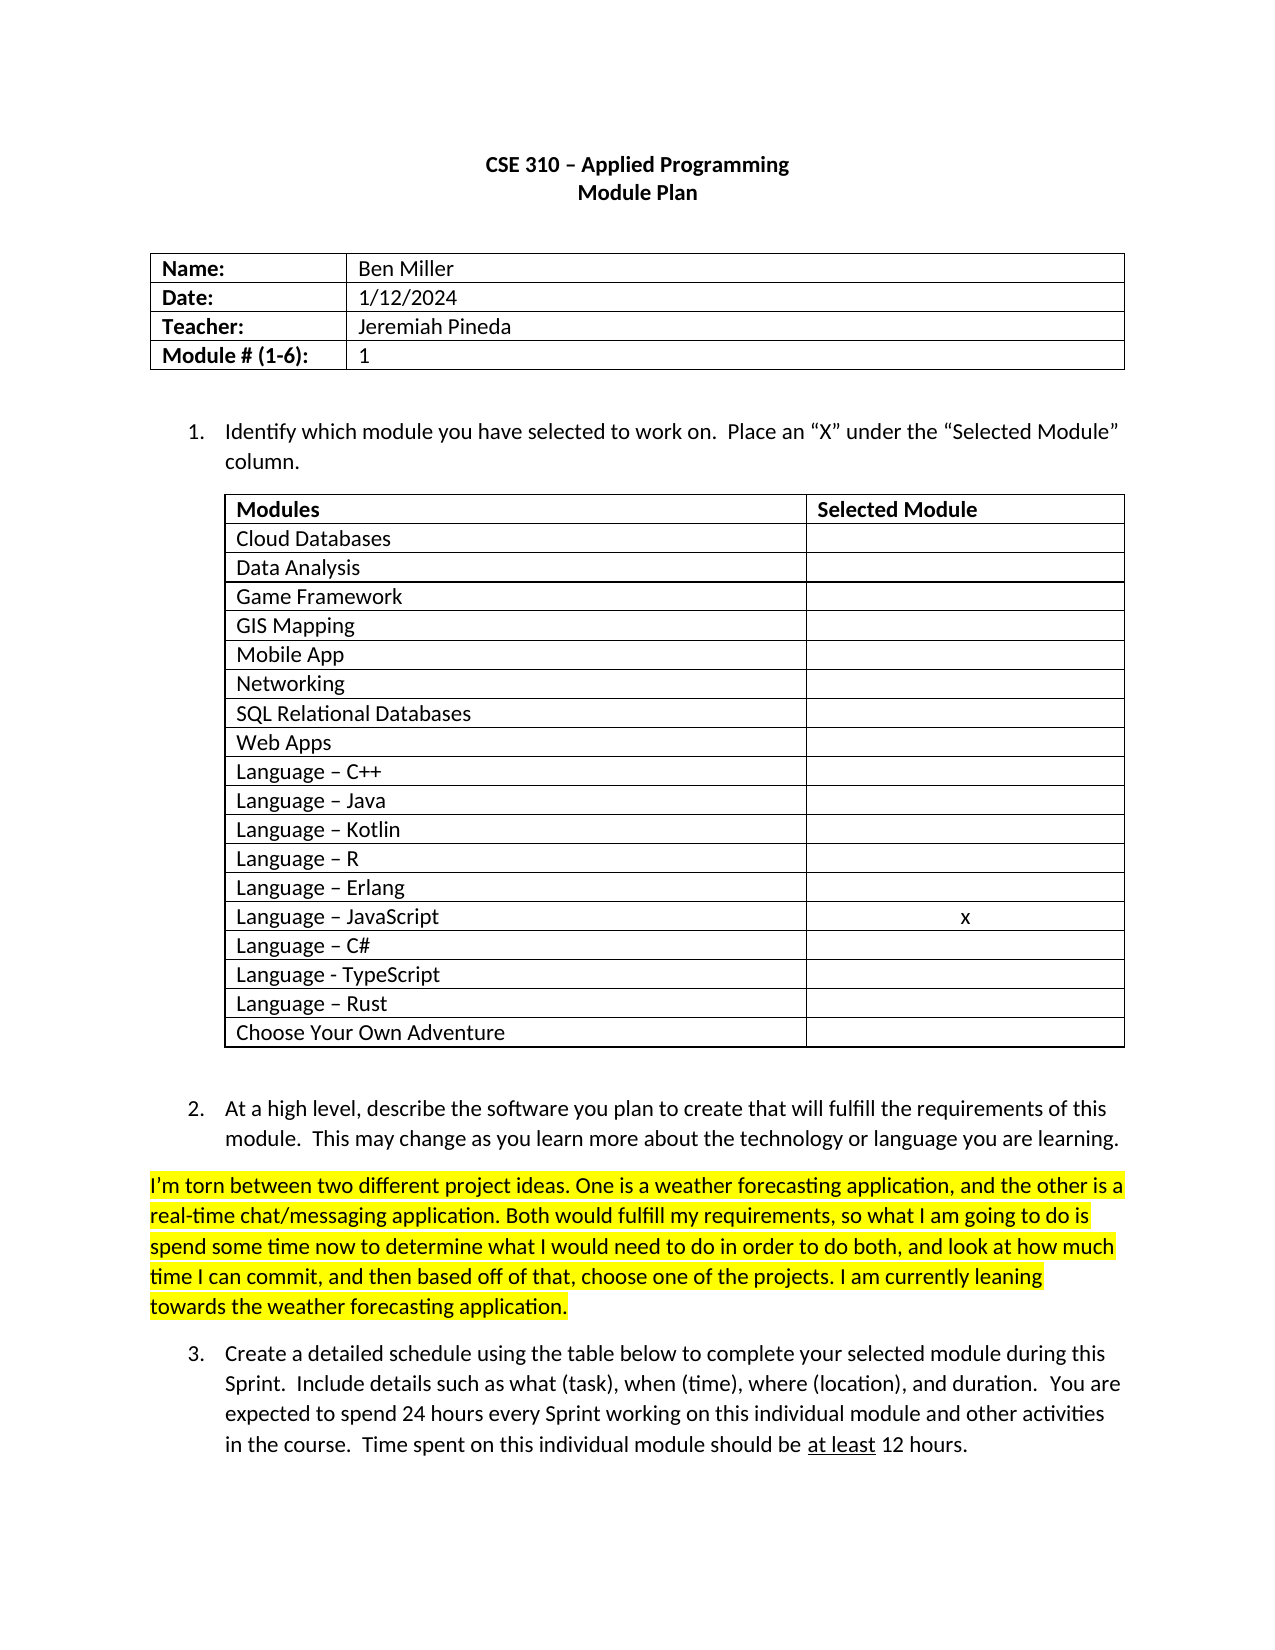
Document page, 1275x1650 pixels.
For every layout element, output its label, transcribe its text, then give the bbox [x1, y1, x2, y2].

table_header Selected Module [807, 495, 1124, 523]
table_header Modules [226, 495, 806, 523]
table_cell Networking [226, 670, 806, 698]
table_cell Teacher: [151, 312, 346, 340]
table_cell Cloud Databases [226, 524, 806, 552]
table_cell Web Apps [226, 728, 806, 756]
list At a high level, describe the software you plan to create that will fulfill the requirements of this module. This may change as you learn more about the technology or language you are learning. [187, 1094, 1125, 1152]
table_cell [807, 873, 1124, 901]
table_cell Module # (1-6): [151, 341, 346, 369]
table_cell [807, 641, 1124, 668]
table_cell Choose Your Own Adventure [226, 1018, 806, 1046]
table_cell [807, 670, 1124, 698]
table_cell [807, 960, 1124, 988]
list Create a detailed schedule using the table below to complete your selected module during this Sprint. Include details such as what (task), when (time), where (location), and duration. You are expected to spend 24 hours every Sprint working on this individual module and other activities in the course. Time spent on this individual module should be at least 12 hours. [187, 1339, 1125, 1458]
table_cell SQL Relational Databases [226, 699, 806, 727]
table_header Ben Miller [347, 254, 1124, 282]
table_cell [807, 989, 1124, 1017]
table_cell Language – JavaScript [226, 902, 806, 930]
table_cell Language – Kotlin [226, 815, 806, 843]
table_cell [807, 699, 1124, 727]
table_cell [807, 815, 1124, 843]
table_cell Language - TypeScript [226, 960, 806, 988]
table_cell Language – Rust [226, 989, 806, 1017]
text I’m torn between two different project ideas. One is a weather forecasting application, and the other is a real-time chat/messaging application. Both would fulfill my requirements, so what I am going to do is spend some time now to determine what I would need to do in order to do both, and look at how much time I can commit, and then based off of that, choose one of the projects. I am currently leaning towards the weather forecasting application. [150, 1199, 1125, 1320]
table_cell [807, 611, 1124, 639]
table_cell Date: [151, 283, 346, 311]
table_cell [807, 728, 1124, 756]
table_cell [807, 583, 1124, 610]
table_cell Data Analysis [226, 553, 806, 581]
table_cell [807, 786, 1124, 814]
table_cell Game Framework [226, 583, 806, 610]
table_cell [807, 553, 1124, 581]
table_cell Mobile App [226, 641, 806, 668]
table_header Name: [151, 254, 346, 282]
table_cell Language – Erlang [226, 873, 806, 901]
table_cell Jeremiah Pineda [347, 312, 1124, 340]
table_cell Language – R [226, 844, 806, 872]
table_cell 1/12/2024 [347, 283, 1124, 311]
table_cell [807, 1018, 1124, 1046]
table_cell 1 [347, 341, 1124, 369]
table_cell [807, 524, 1124, 552]
table_cell Language – Java [226, 786, 806, 814]
table_cell Language – C++ [226, 757, 806, 785]
list Identify which module you have selected to work on. Place an “X” under the “Selected Module” column. [187, 417, 1125, 475]
table_cell [807, 931, 1124, 959]
table_cell x [807, 902, 1124, 930]
text Module Plan [150, 178, 1125, 206]
table_cell Language – C# [226, 931, 806, 959]
table_cell GIS Mapping [226, 611, 806, 639]
table_cell [807, 757, 1124, 785]
text CSE 310 – Applied Programming [150, 150, 1125, 178]
table_cell [807, 844, 1124, 872]
